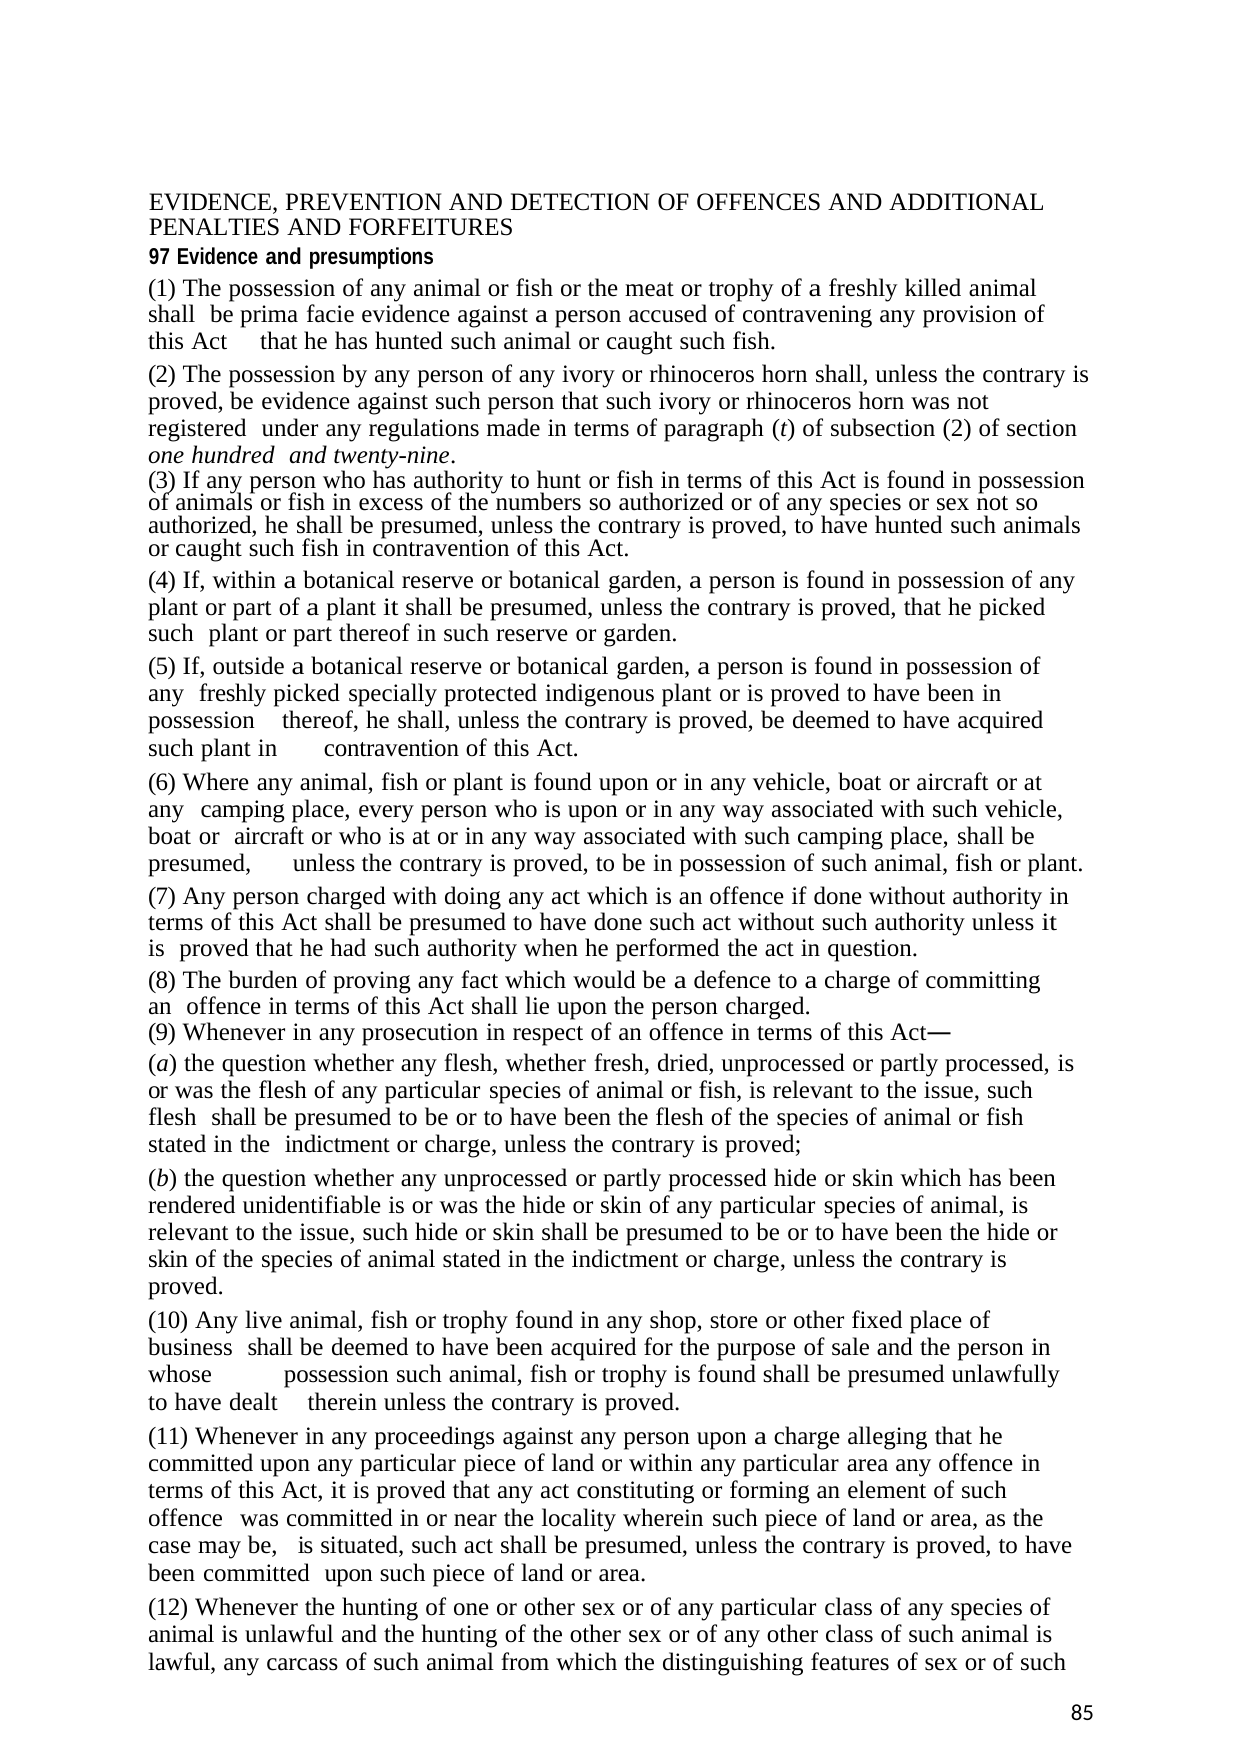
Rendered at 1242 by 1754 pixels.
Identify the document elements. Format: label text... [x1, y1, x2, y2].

text (3) If any person who has authority to hunt or fish in terms of this Act is found in possession of animals or fish in excess of the numbers so authorized or of any species or sex not so authorized, he shall be presumed, unless the contrary is proved, to have hunted such animals or caught such fish in contravention of this Act. [148, 471, 1094, 562]
text 97 Evidence and presumptions [149, 246, 1094, 269]
text (9) Whenever in any prosecution in respect of an offence in terms of this Act— [171, 1026, 1094, 1044]
text (8) The burden of proving any fact which would be a defence to a charge of committing an offence in terms of this Act shall lie upon the person charged. [148, 968, 1061, 1019]
text (4) If, within a botanical reserve or botanical garden, a person is found in possession of any plant or part of a plant it shall be presumed, unless the contrary is proved, that he picked such plant or part thereof in such reserve or garden. [148, 568, 1087, 647]
text (5) If, outside a botanical reserve or botanical garden, a person is found in possession of any freshly picked specially protected indigenous plant or is proved to have been in possession thereof, he shall, unless the contrary is proved, be deemed to have acquired such plant in contravention of this Act. [148, 653, 1075, 761]
text (a) the question whether any flesh, whether fresh, dried, unprocessed or partly processed, is or was the flesh of any particular species of animal or fish, is relevant to the issue, such flesh shall be presumed to be or to have been the flesh of the species of animal or fish stated in the indictment or charge, unless the contrary is proved; [148, 1050, 1082, 1158]
text (2) The possession by any person of any ivory or rhinoceros horn shall, unless the contrary is proved, be evidence against such person that such ivory or rhinoceros horn was not registered under any regulations made in terms of paragraph (t) of subsection (2) of section one hundred and twenty-nine. [148, 361, 1091, 469]
text (1) The possession of any animal or fish or the meat or trophy of a freshly killed animal shall be prima facie evidence against a person accused of contravening any provision of this Act that he has hunted such animal or caught such fish. [148, 275, 1082, 354]
text (7) Any person charged with doing any act which is an offence if done without authority in terms of this Act shall be presumed to have done such act without such authority unless it is proved that he had such authority when he performed the act in question. [148, 883, 1071, 962]
text EVIDENCE, PREVENTION AND DETECTION OF OFFENCES AND ADDITIONAL PENALTIES AND FORFEITURES [148, 189, 1045, 241]
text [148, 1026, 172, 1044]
text (6) Where any animal, fish or plant is found upon or in any vehicle, boat or aircraft or at any camping place, every person who is upon or in any way associated with such vehicle, boat or aircraft or who is at or in any way associated with such camping place, shall be presumed, unless the contrary is proved, to be in possession of such animal, fish or plant. [148, 768, 1083, 877]
text (11) Whenever in any proceedings against any person upon a charge alleging that he committed upon any particular piece of land or within any particular area any offence in terms of this Act, it is proved that any act constituting or forming an element of such offence was committed in or near the locality wherein such piece of land or area, as the case may be, is situated, such act shall be presumed, unless the contrary is proved, to have been committed upon such piece of land or area. [148, 1422, 1087, 1587]
text (b) the question whether any unprocessed or partly processed hide or skin which has been rendered unidentifiable is or was the hide or skin of any particular species of animal, is relevant to the issue, such hide or skin shall be presumed to be or to have been the hide or skin of the species of animal stated in the indictment or charge, unless the contrary is proved. [148, 1165, 1084, 1300]
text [148, 1593, 1090, 1676]
text (10) Any live animal, fish or trophy found in any shop, store or other fixed place of business shall be deemed to have been acquired for the purpose of sale and the person in whose possession such animal, fish or trophy is found shall be presumed unlawfully to have dealt therein unless the contrary is proved. [148, 1307, 1077, 1415]
